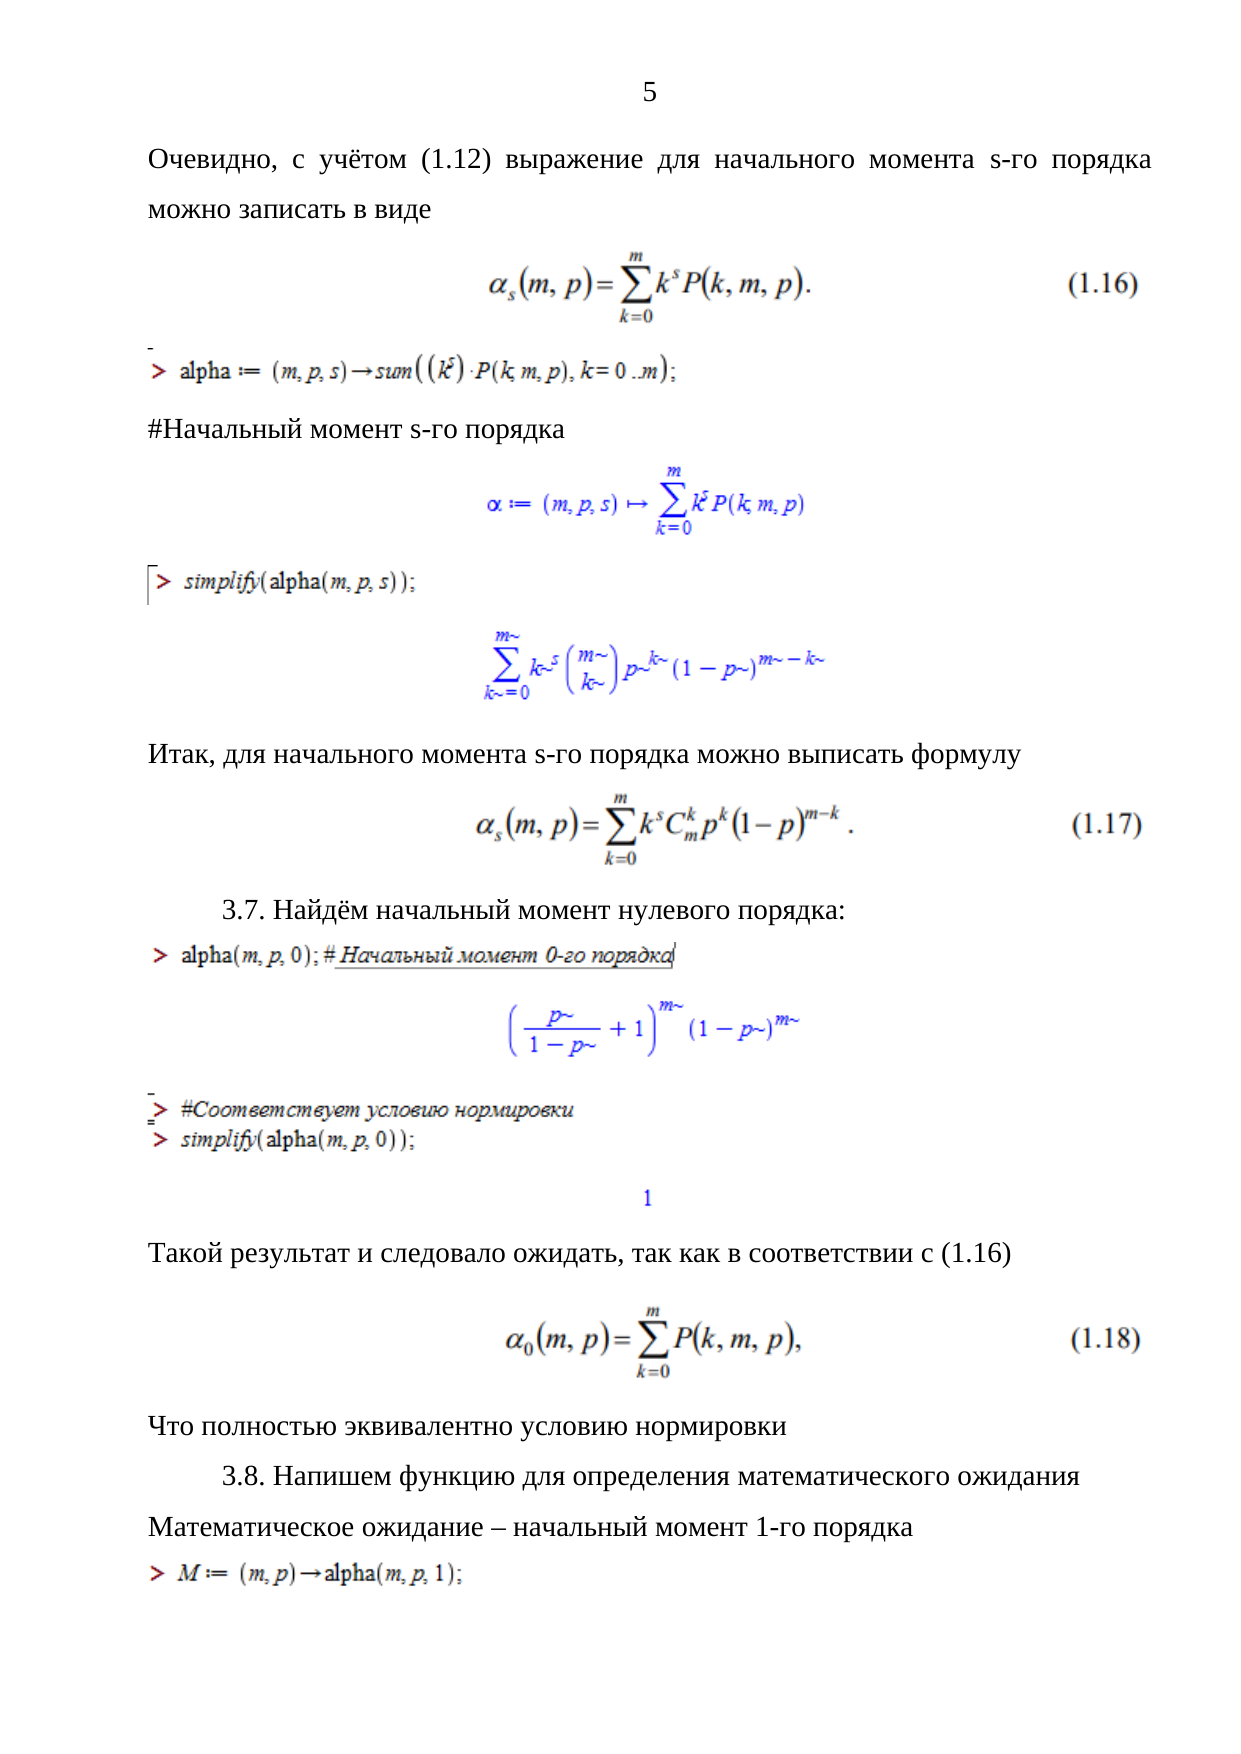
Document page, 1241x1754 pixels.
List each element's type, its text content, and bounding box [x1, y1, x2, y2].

picture [147, 565, 433, 605]
picture [535, 1177, 765, 1219]
picture [147, 942, 698, 974]
list Итак, для начального момента s-го порядка можно выписать формулу [148, 737, 1152, 770]
picture [147, 1285, 1152, 1392]
picture [147, 1092, 668, 1161]
picture [147, 241, 1145, 332]
list Напишем функцию для определения математического ожидания [222, 1458, 1152, 1492]
list Что полностью эквивалентно условию нормировки [148, 1408, 1152, 1442]
picture [147, 786, 1152, 876]
text Математическое ожидание – начальный момент 1-го порядка [148, 1509, 1152, 1542]
picture [467, 621, 832, 720]
list Такой результат и следовало ожидать, так как в соответствии с (1.16) [148, 1235, 1152, 1269]
picture [485, 992, 814, 1076]
list Найдём начальный момент нулевого порядка: [222, 892, 1152, 926]
list #Начальный момент s-го порядка [148, 411, 1152, 444]
picture [147, 1558, 483, 1591]
picture [147, 348, 692, 395]
picture [477, 461, 822, 549]
list Очевидно, с учётом (1.12) выражение для начального момента s-го порядка можно записать в виде [148, 141, 1152, 225]
